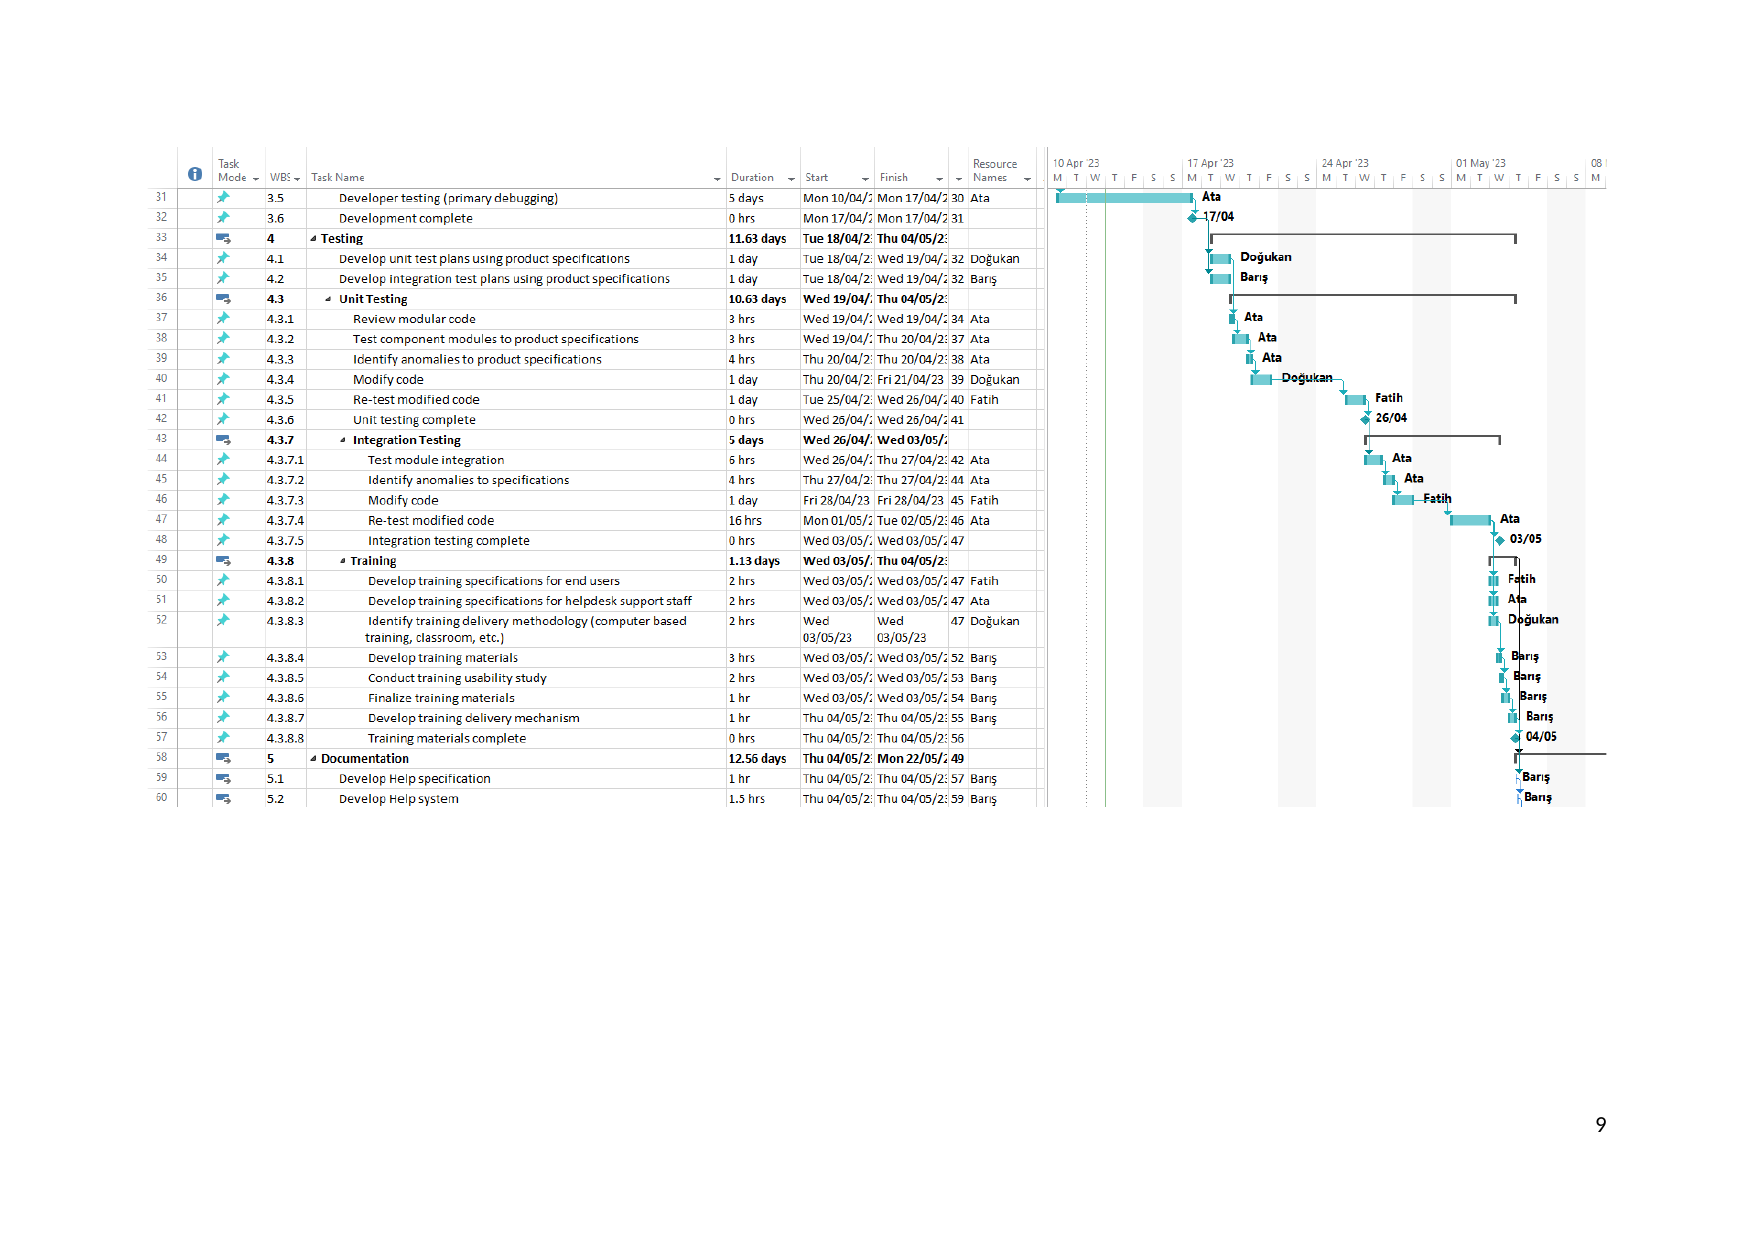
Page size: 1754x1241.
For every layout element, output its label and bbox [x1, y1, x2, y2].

picture [147, 147, 1607, 807]
